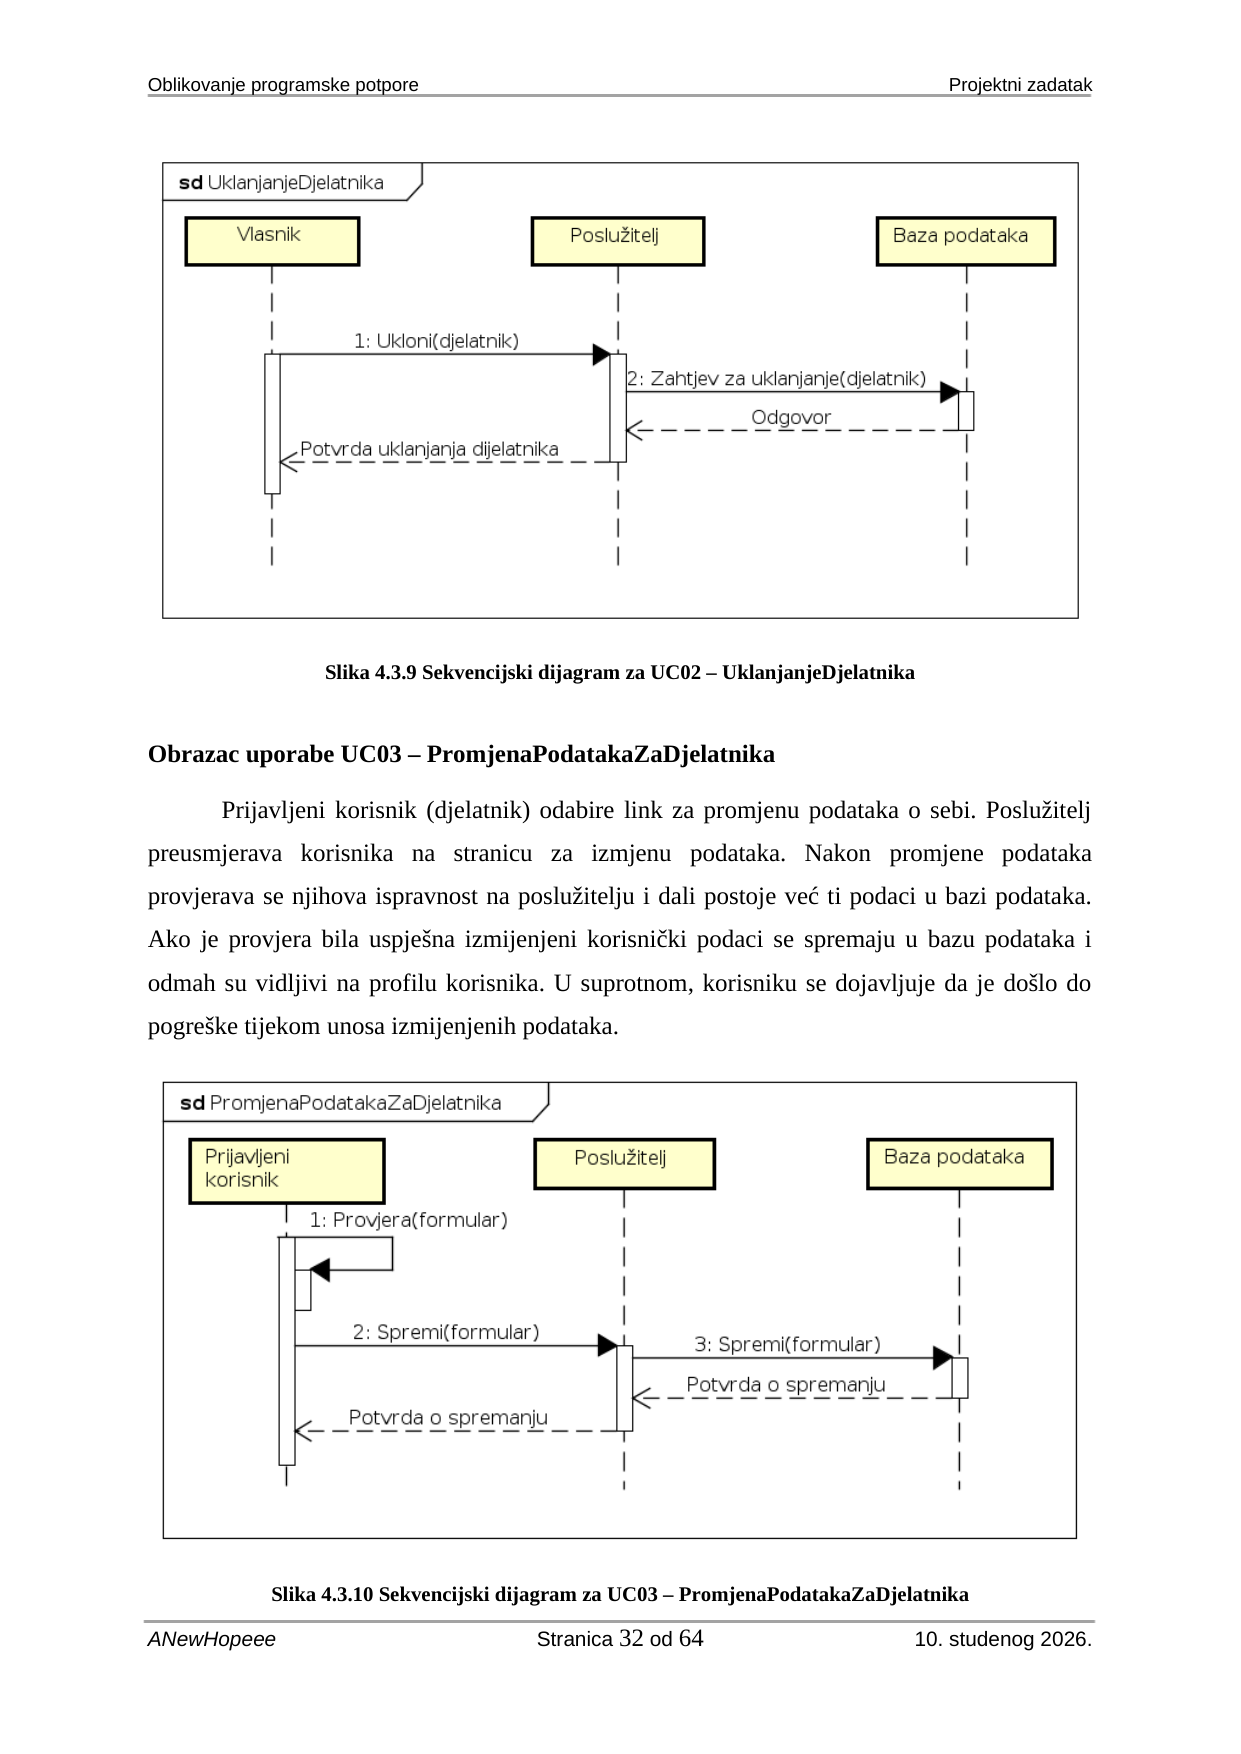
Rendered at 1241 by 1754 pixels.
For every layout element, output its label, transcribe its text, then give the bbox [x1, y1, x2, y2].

text Obrazac uporabe UC03 – PromjenaPodatakaZaDjelatnika [148, 739, 1093, 768]
text Prijavljeni korisnik (djelatnik) odabire link za promjenu podataka o sebi. Poslužitelj preusmjerava korisnika na stranicu za izmjenu podataka. Nakon promjene podataka provjerava se njihova ispravnost na poslužitelju i dali postoje već ti podaci u bazi podataka. Ako je provjera bila uspješna izmijenjeni korisnički podaci se spremaju u bazu podataka i odmah su vidljivi na profilu korisnika. U suprotnom, korisniku se dojavljuje da je došlo do pogreške tijekom unosa izmijenjenih podataka. [148, 795, 1093, 1039]
picture [147, 1066, 1093, 1555]
picture [147, 147, 1093, 633]
